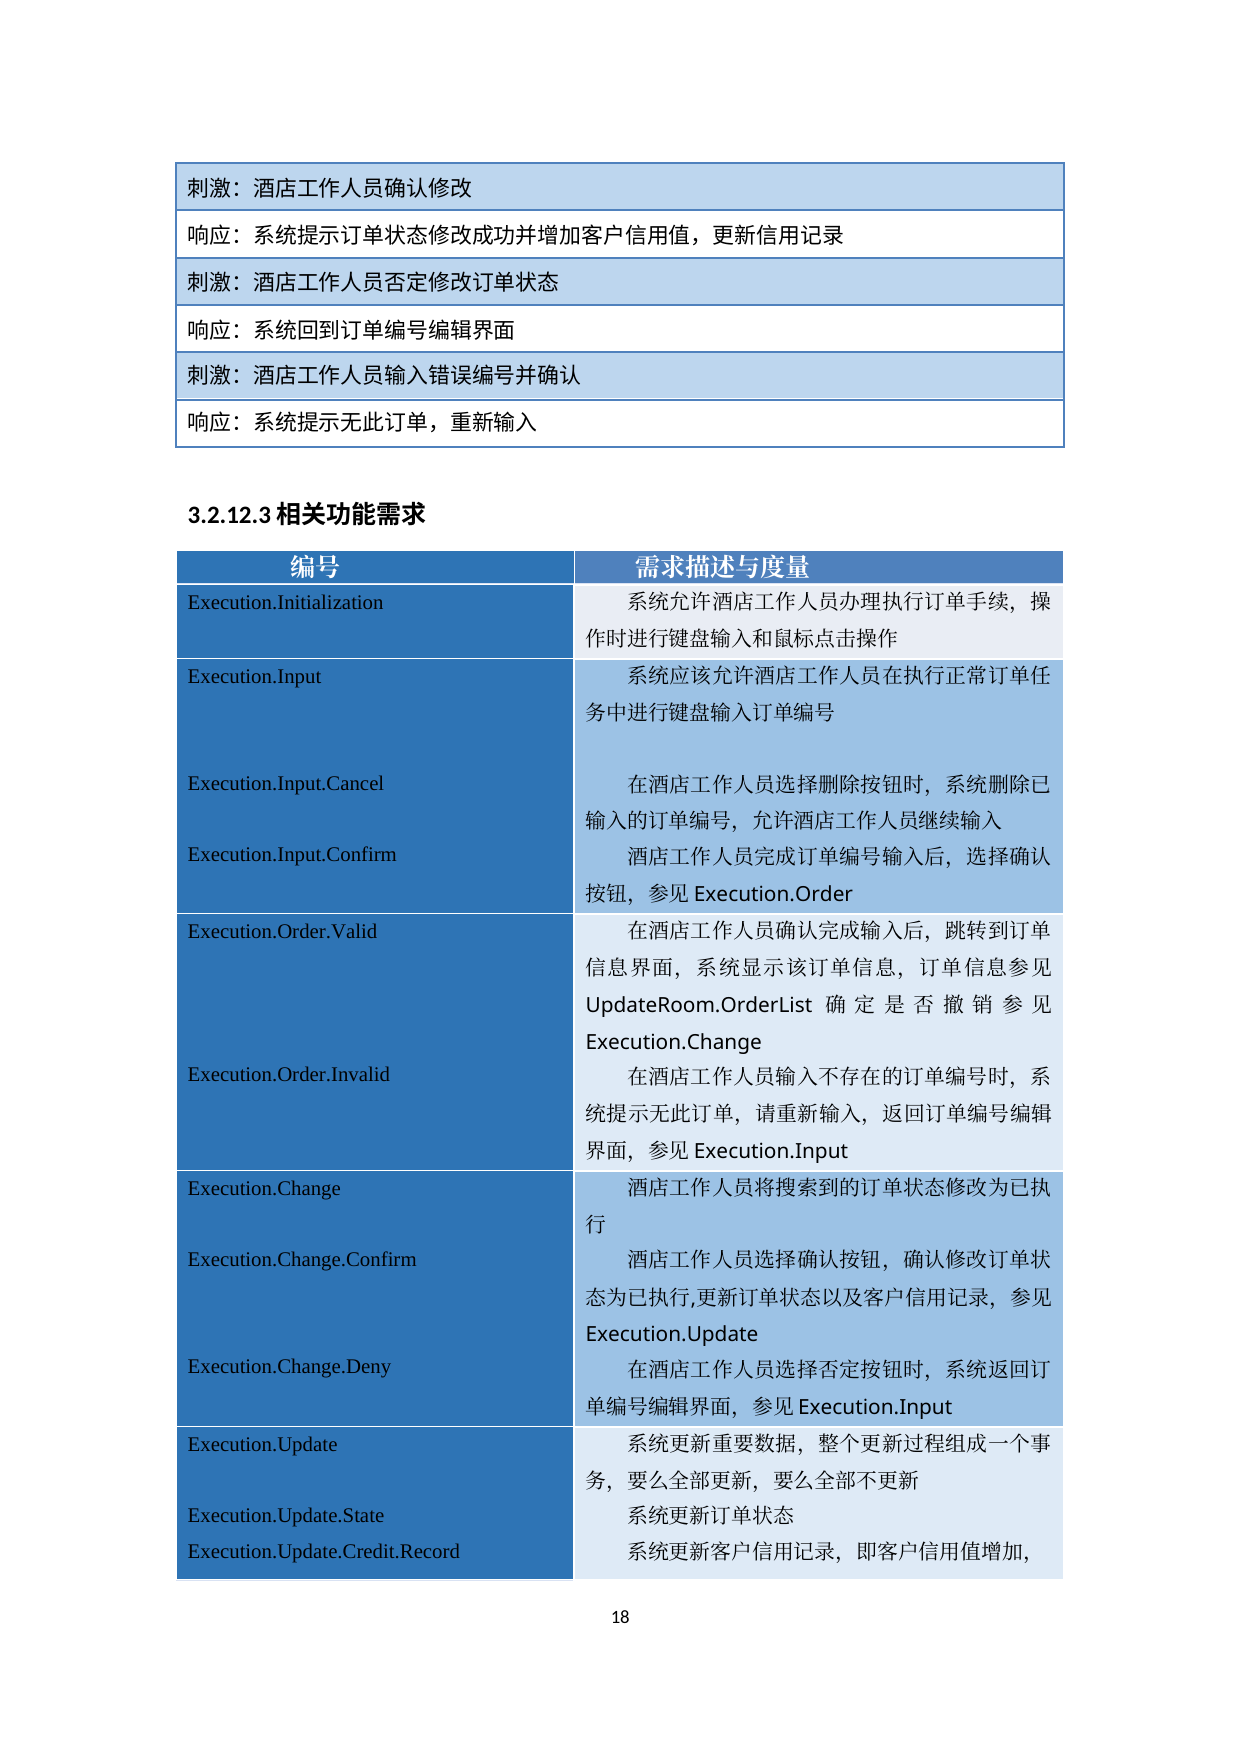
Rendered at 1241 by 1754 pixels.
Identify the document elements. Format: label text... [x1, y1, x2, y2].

table_cell Execution.Initialization [177, 585, 573, 658]
table_cell Execution.Input Execution.Input.Cancel Execution.Input.Confirm [177, 659, 573, 913]
table_cell 系统允许酒店工作人员办理执行订单手续，操作时进行键盘输入和鼠标点击操作 [575, 586, 1063, 658]
table_cell 刺激：酒店工作人员确认修改 [177, 164, 1063, 209]
table_cell 响应：系统提示订单状态修改成功并增加客户信用值，更新信用记录 [177, 211, 1063, 257]
table_cell 系统应该允许酒店工作人员在执行正常订单任务中进行键盘输入订单编号 在酒店工作人员选择删除按钮时，系统删除已输入的订单编号，允许酒店工作人员继续输入 酒店工作人员完成订单编号输入后，选择确认按钮，参见Execution.Order [575, 660, 1063, 913]
table_header 编号 [177, 551, 574, 583]
table_cell 响应：系统回到订单编号编辑界面 [177, 306, 1063, 351]
table_cell Execution.Order.Valid Execution.Order.Invalid [177, 914, 573, 1170]
table_cell 在酒店工作人员确认完成输入后，跳转到订单信息界面，系统显示该订单信息，订单信息参见UpdateRoom.OrderList确定是否撤销参见Execution.Change 在酒店工作人员输入不存在的订单编号时，系统提示无此订单，请重新输入，返回订单编号编辑界面，参见Execution.Input [575, 915, 1063, 1170]
table_cell Execution.Change Execution.Change.Confirm Execution.Change.Deny [177, 1171, 573, 1426]
table_cell 刺激：酒店工作人员否定修改订单状态 [177, 259, 1063, 304]
table_cell Execution.Update Execution.Update.State Execution.Update.Credit.Record [177, 1427, 573, 1579]
table_cell 响应：系统提示无此订单，重新输入 [177, 401, 1063, 446]
table_cell 刺激：酒店工作人员输入错误编号并确认 [177, 353, 1063, 398]
table_header 需求描述与度量 [575, 551, 1063, 583]
text 3.2.12.3相关功能需求 [187, 480, 1053, 545]
table_cell 酒店工作人员将搜索到的订单状态修改为已执行 酒店工作人员选择确认按钮，确认修改订单状态为已执行,更新订单状态以及客户信用记录，参见Execution.Update 在酒店工作人员选择否定按钮时，系统返回订单编号编辑界面，参见Execution.Input [575, 1172, 1063, 1426]
table_cell 系统更新重要数据，整个更新过程组成一个事务，要么全部更新，要么全部不更新 系统更新订单状态 系统更新客户信用记录，即客户信用值增加， [575, 1428, 1063, 1579]
